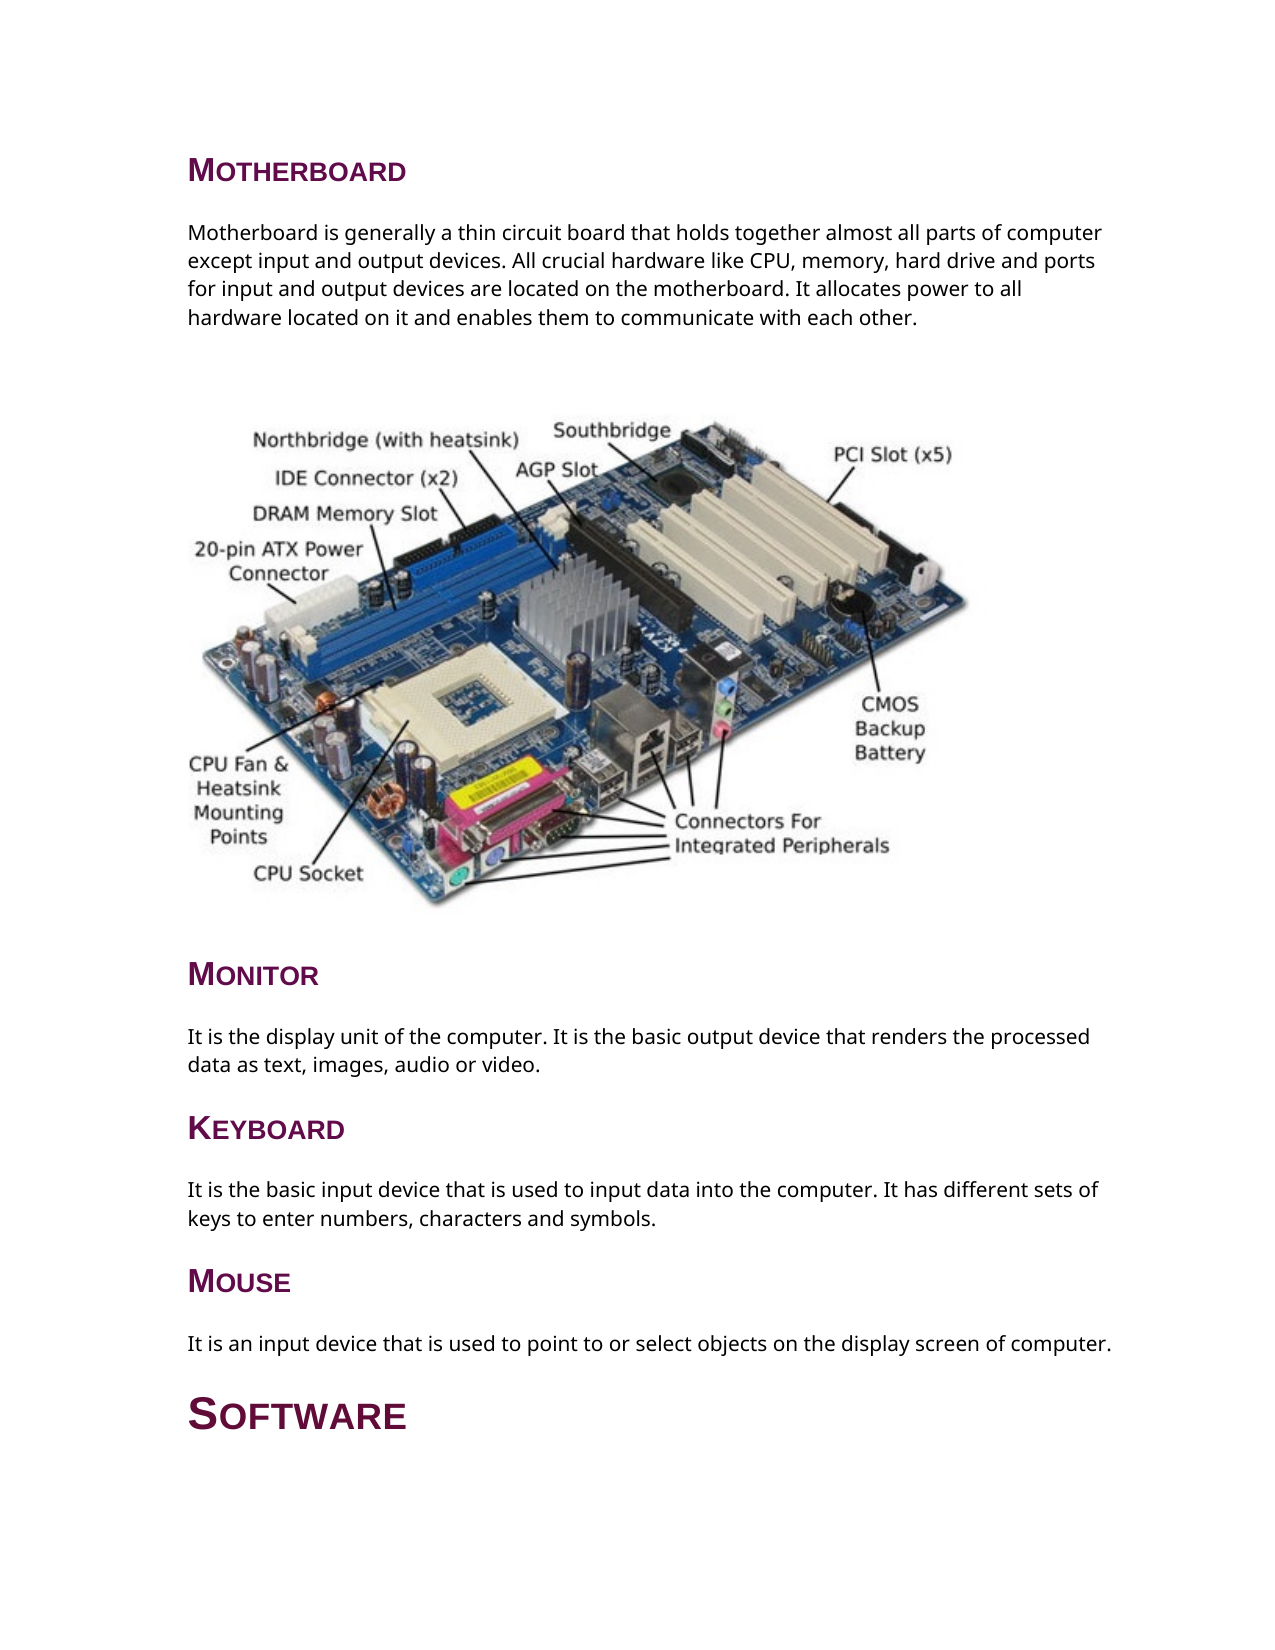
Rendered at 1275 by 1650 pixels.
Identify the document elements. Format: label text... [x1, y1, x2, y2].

subtitle Monitor [187, 954, 1116, 993]
text It is an input device that is used to point to or select objects on the display screen of computer. [187, 1329, 1116, 1357]
subtitle Software [187, 1387, 1116, 1439]
picture [187, 413, 1072, 930]
subtitle Motherboard [187, 150, 1116, 188]
text It is the display unit of the computer. It is the basic output device that renders the processed data as text, images, audio or video. [187, 1022, 1116, 1079]
text Motherboard is generally a thin circuit board that holds together almost all parts of computer except input and output devices. All crucial hardware like CPU, memory, hard drive and ports for input and output devices are located on the motherboard. It allocates power to all hardware located on it and enables them to communicate with each other. [187, 218, 1116, 331]
text It is the basic input device that is used to input data into the computer. It has different sets of keys to enter numbers, characters and symbols. [187, 1175, 1116, 1232]
subtitle Mouse [187, 1261, 1116, 1300]
subtitle Keyboard [187, 1108, 1116, 1146]
